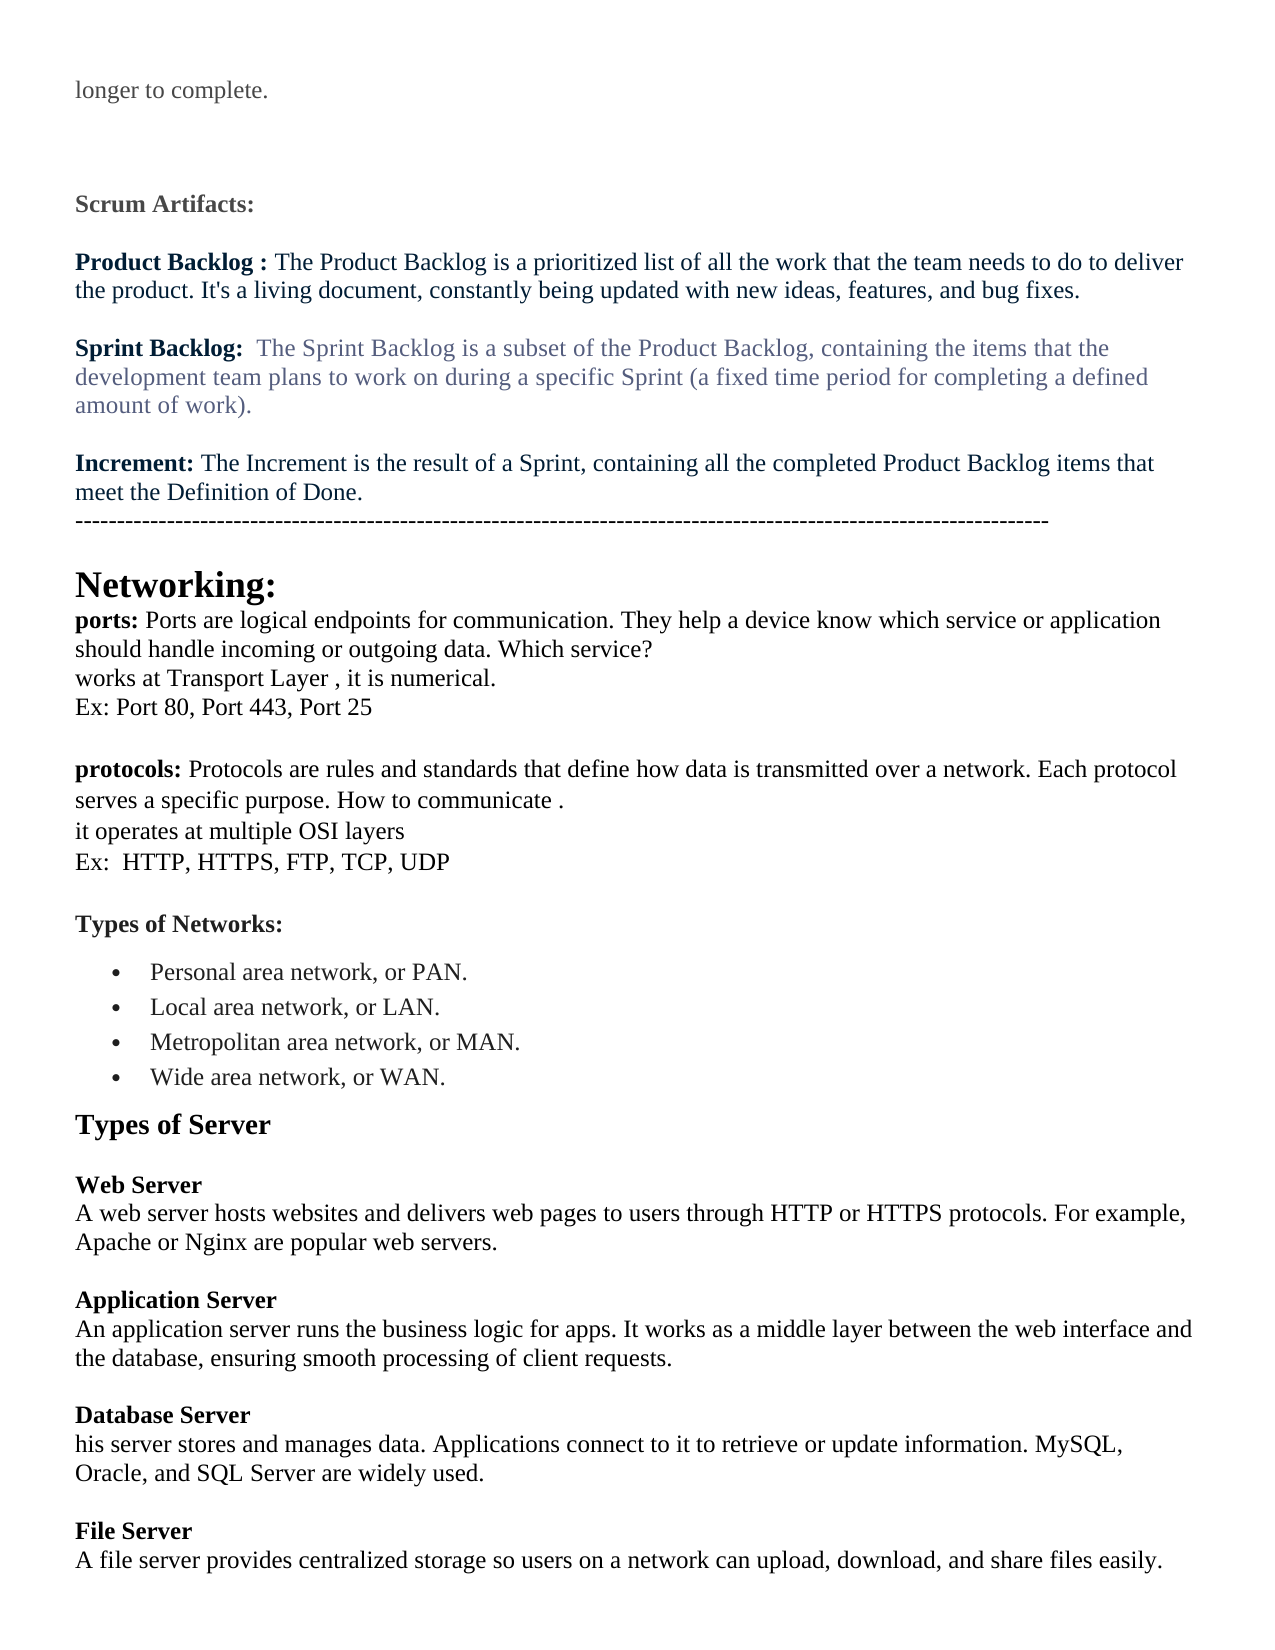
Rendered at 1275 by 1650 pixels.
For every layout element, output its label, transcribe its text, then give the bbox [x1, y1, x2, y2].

list Local area network, or LAN. [112, 992, 1200, 1020]
list Personal area network, or PAN. [112, 957, 1200, 985]
list Metropolitan area network, or MAN. [112, 1027, 1200, 1055]
text Scrum Artifacts: Product Backlog : The Product Backlog is a prioritized list of all the work that the team needs to do to deliver the product. It's a living document, constantly being updated with new ideas, features, and bug fixes. Sprint Backlog: The Sprint Backlog is a subset of the Product Backlog, containing the items that the development team plans to work on during a specific Sprint (a fixed time period for completing a defined amount of work). Increment: The Increment is the result of a Sprint, containing all the completed Product Backlog items that meet the Definition of Done. [75, 189, 1200, 506]
text Application Server An application server runs the business logic for apps. It works as a middle layer between the web interface and the database, ensuring smooth processing of client requests. [75, 1285, 1200, 1371]
text Networking: ports: Ports are logical endpoints for communication. They help a device know which service or application should handle incoming or outgoing data. Which service? works at Transport Layer , it is numerical. [75, 562, 1200, 692]
text Types of Server [75, 1107, 1200, 1141]
text File Server A file server provides centralized storage so users on a network can upload, download, and share files easily. [75, 1516, 1200, 1573]
list Wide area network, or WAN. [112, 1062, 1200, 1090]
text Database Server his server stores and manages data. Applications connect to it to retrieve or update information. MySQL, Oracle, and SQL Server are widely used. [75, 1401, 1200, 1487]
text Web Server A web server hosts websites and delivers web pages to users through HTTP or HTTPS protocols. For example, Apache or Nginx are popular web servers. [75, 1170, 1200, 1256]
text --------------------------------------------------------------------------------------------------------------------- [75, 506, 1200, 562]
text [75, 75, 1200, 161]
text Ex: Port 80, Port 443, Port 25 protocols: Protocols are rules and standards that define how data is transmitted over a network. Each protocol serves a specific purpose. How to communicate . it operates at multiple OSI layers Ex: HTTP, HTTPS, FTP, TCP, UDP Types of Networks: [75, 692, 1200, 938]
